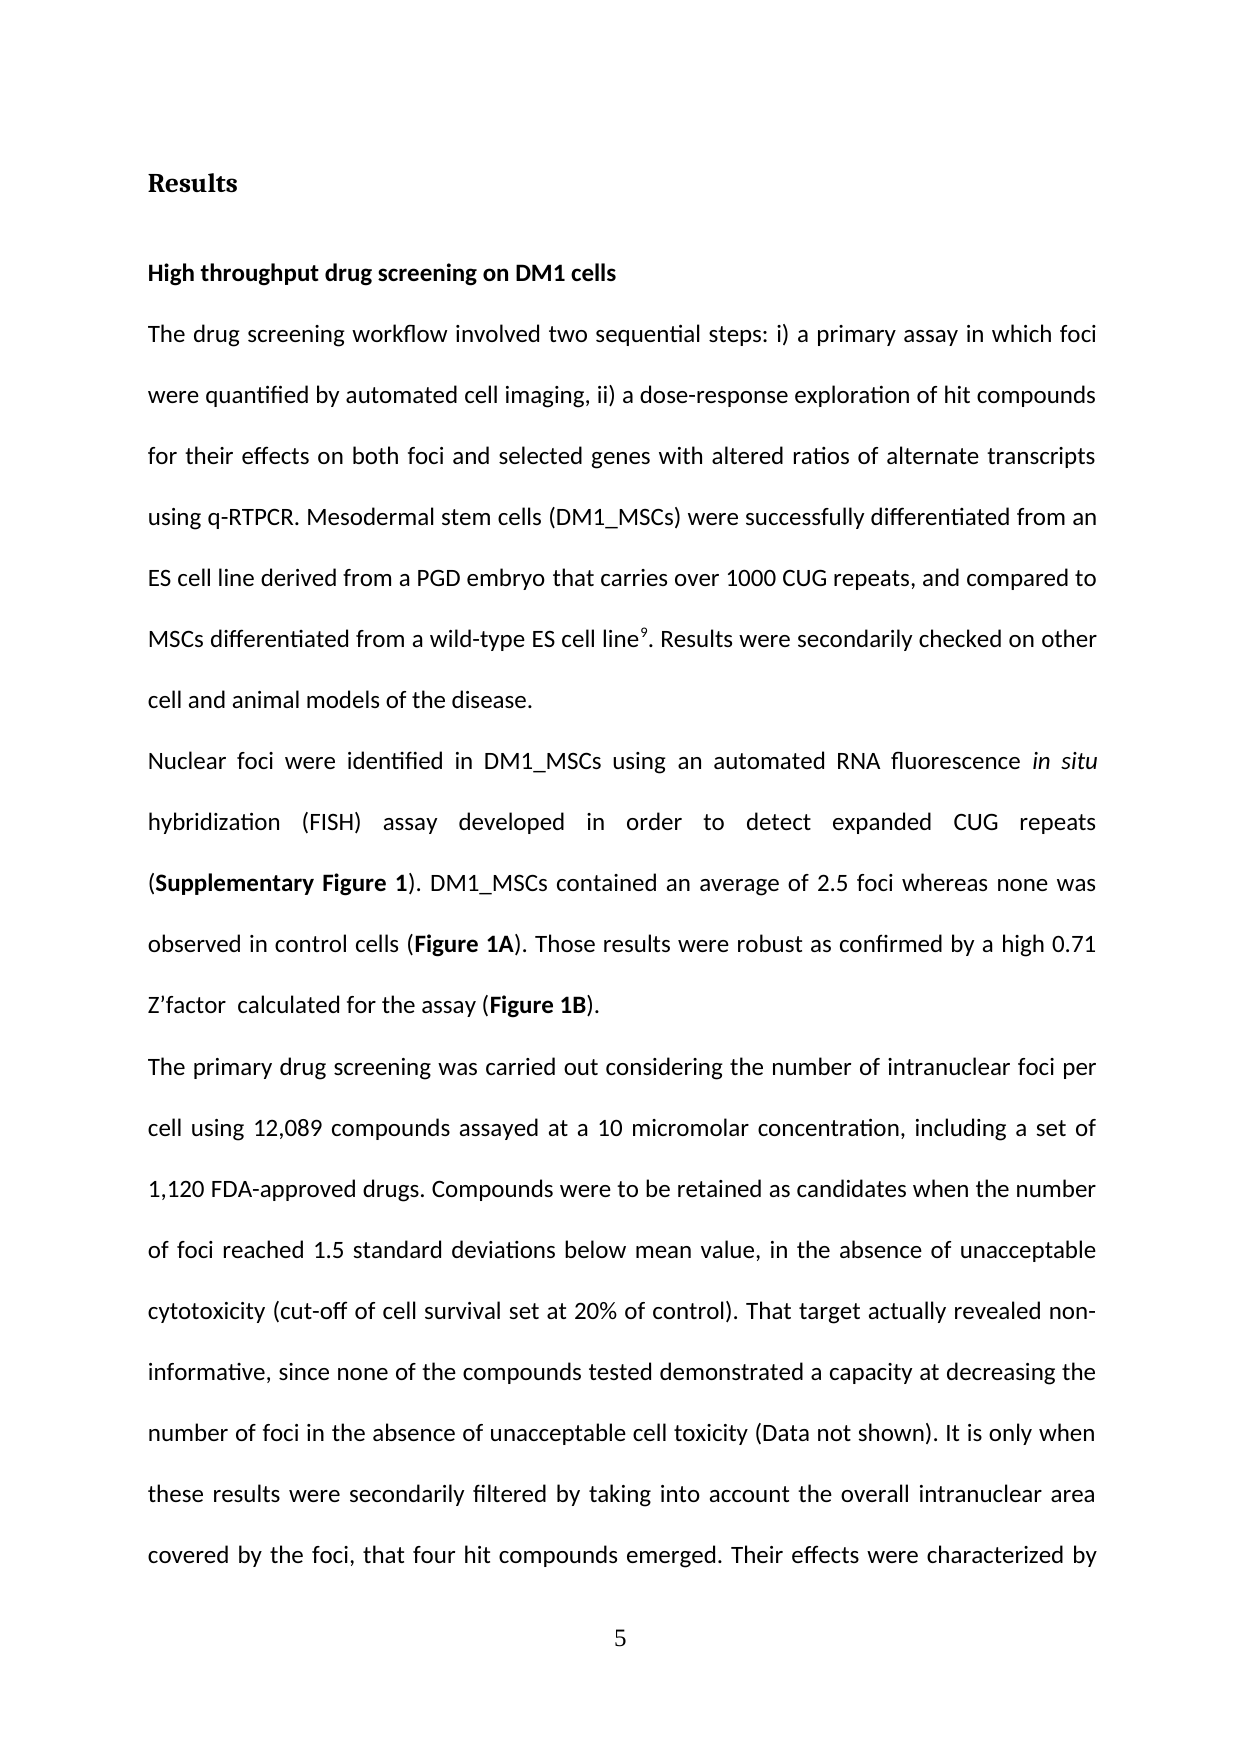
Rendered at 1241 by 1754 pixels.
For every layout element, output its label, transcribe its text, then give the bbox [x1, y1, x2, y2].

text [148, 1051, 1098, 1569]
subtitle Results [148, 168, 1093, 199]
subtitle High throughput drug screening on DM1 cells [148, 257, 1093, 288]
text Nuclear foci were identified in DM1_MSCs using an automated RNA fluorescence in situ hybridization (FISH) assay developed in order to detect expanded CUG repeats (Supplementary Figure 1). DM1_MSCs contained an average of 2.5 foci whereas none was observed in control cells (Figure 1A). Those results were robust as confirmed by a high 0.71 Z’factor calculated for the assay (Figure 1B). [148, 746, 1098, 1020]
text The drug screening workflow involved two sequential steps: i) a primary assay in which foci were quantified by automated cell imaging, ii) a dose-response exploration of hit compounds for their effects on both foci and selected genes with altered ratios of alternate transcripts using q-RTPCR. Mesodermal stem cells (DM1_MSCs) were successfully differentiated from an ES cell line derived from a PGD embryo that carries over 1000 CUG repeats, and compared to MSCs differentiated from a wild-type ES cell line9. Results were secondarily checked on other cell and animal models of the disease. [148, 318, 1098, 715]
